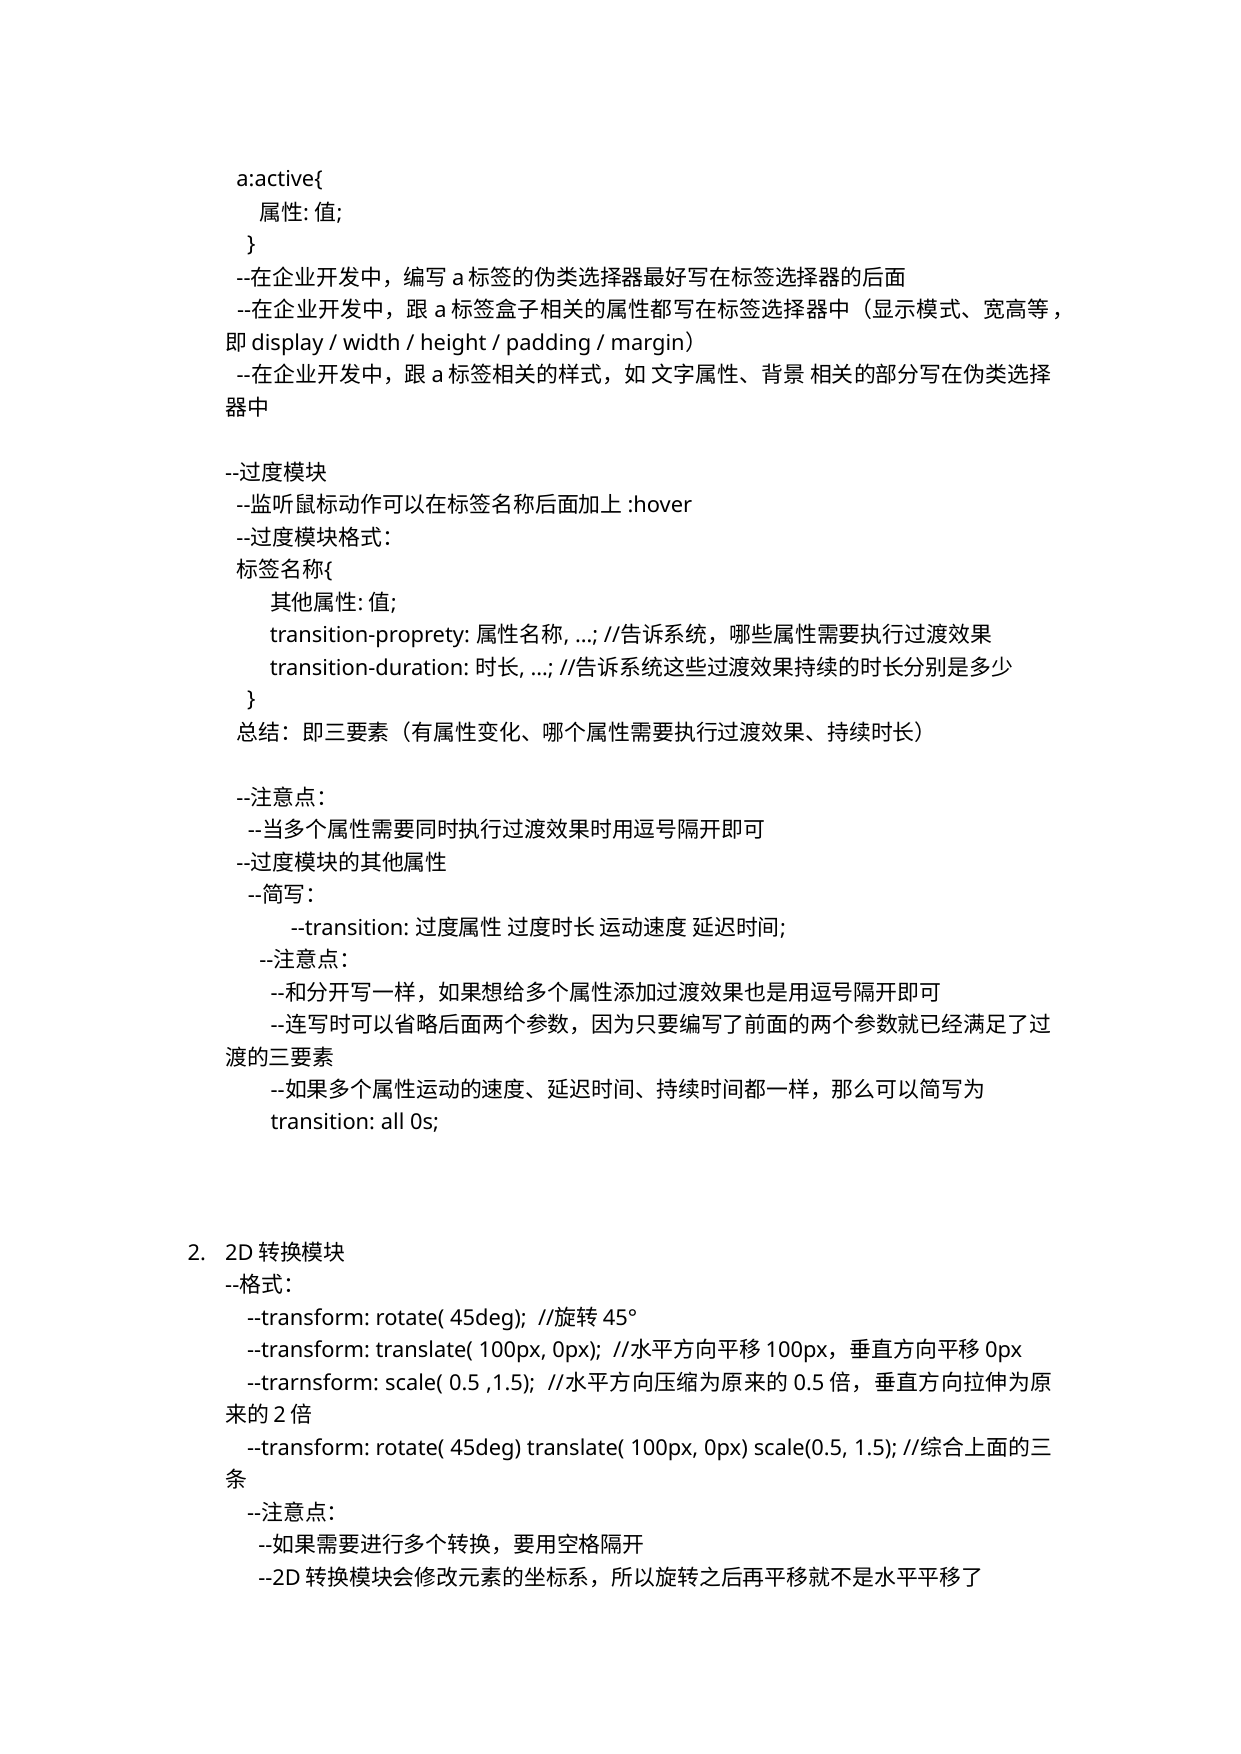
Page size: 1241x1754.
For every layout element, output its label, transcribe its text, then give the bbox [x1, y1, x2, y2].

list --注意点： [225, 1494, 1053, 1527]
list --过度模块格式： [225, 519, 1053, 552]
list transition-proprety: 属性名称, …; //告诉系统，哪些属性需要执行过渡效果 [225, 617, 1053, 649]
list --当多个属性需要同时执行过渡效果时用逗号隔开即可 [225, 812, 1053, 844]
list --连写时可以省略后面两个参数，因为只要编写了前面的两个参数就已经满足了过渡的三要素 [225, 1007, 1053, 1072]
list --如果多个属性运动的速度、延迟时间、持续时间都一样，那么可以简写为 [225, 1072, 1053, 1104]
list --在企业开发中，跟a标签相关的样式，如 文字属性、背景 相关的部分写在伪类选择器中 [225, 357, 1053, 422]
list --和分开写一样，如果想给多个属性添加过渡效果也是用逗号隔开即可 [225, 974, 1053, 1007]
list --transform: rotate( 45deg) translate( 100px, 0px) scale(0.5, 1.5); //综合上面的三条 [225, 1429, 1053, 1494]
list } [225, 682, 1053, 714]
list --在企业开发中，跟a标签盒子相关的属性都写在标签选择器中（显示模式、宽高等，即display / width / height / padding / margin） [225, 292, 1053, 357]
list 2D转换模块 [187, 1234, 1053, 1267]
list --注意点： [225, 779, 1053, 812]
list --transform: translate( 100px, 0px); //水平方向平移100px，垂直方向平移0px [225, 1332, 1053, 1364]
list --过度模块的其他属性 [225, 844, 1053, 877]
list --如果需要进行多个转换，要用空格隔开 [225, 1527, 1053, 1559]
list --监听鼠标动作可以在标签名称后面加上 :hover [225, 487, 1053, 519]
list --过度模块 [225, 454, 1053, 487]
list 其他属性: 值; [225, 584, 1053, 617]
list --transition: 过度属性 过度时长 运动速度 延迟时间; [225, 909, 1053, 942]
list a:active{ [225, 162, 1053, 194]
list --2D转换模块会修改元素的坐标系，所以旋转之后再平移就不是水平平移了 [225, 1559, 1053, 1592]
list --trarnsform: scale( 0.5 ,1.5); //水平方向压缩为原来的0.5倍，垂直方向拉伸为原来的2倍 [225, 1364, 1053, 1429]
list --简写： [225, 877, 1053, 909]
list transition-duration: 时长, …; //告诉系统这些过渡效果持续的时长分别是多少 [225, 649, 1053, 682]
list transition: all 0s; [225, 1104, 1053, 1137]
list 标签名称{ [225, 552, 1053, 584]
list } [225, 227, 1053, 259]
list --在企业开发中，编写a标签的伪类选择器最好写在标签选择器的后面 [225, 259, 1053, 292]
list 属性: 值; [225, 194, 1053, 227]
list 总结：即三要素（有属性变化、哪个属性需要执行过渡效果、持续时长） [225, 714, 1053, 747]
list --注意点： [225, 942, 1053, 974]
list --格式： [225, 1267, 1053, 1299]
list --transform: rotate( 45deg); //旋转45° [225, 1299, 1053, 1332]
